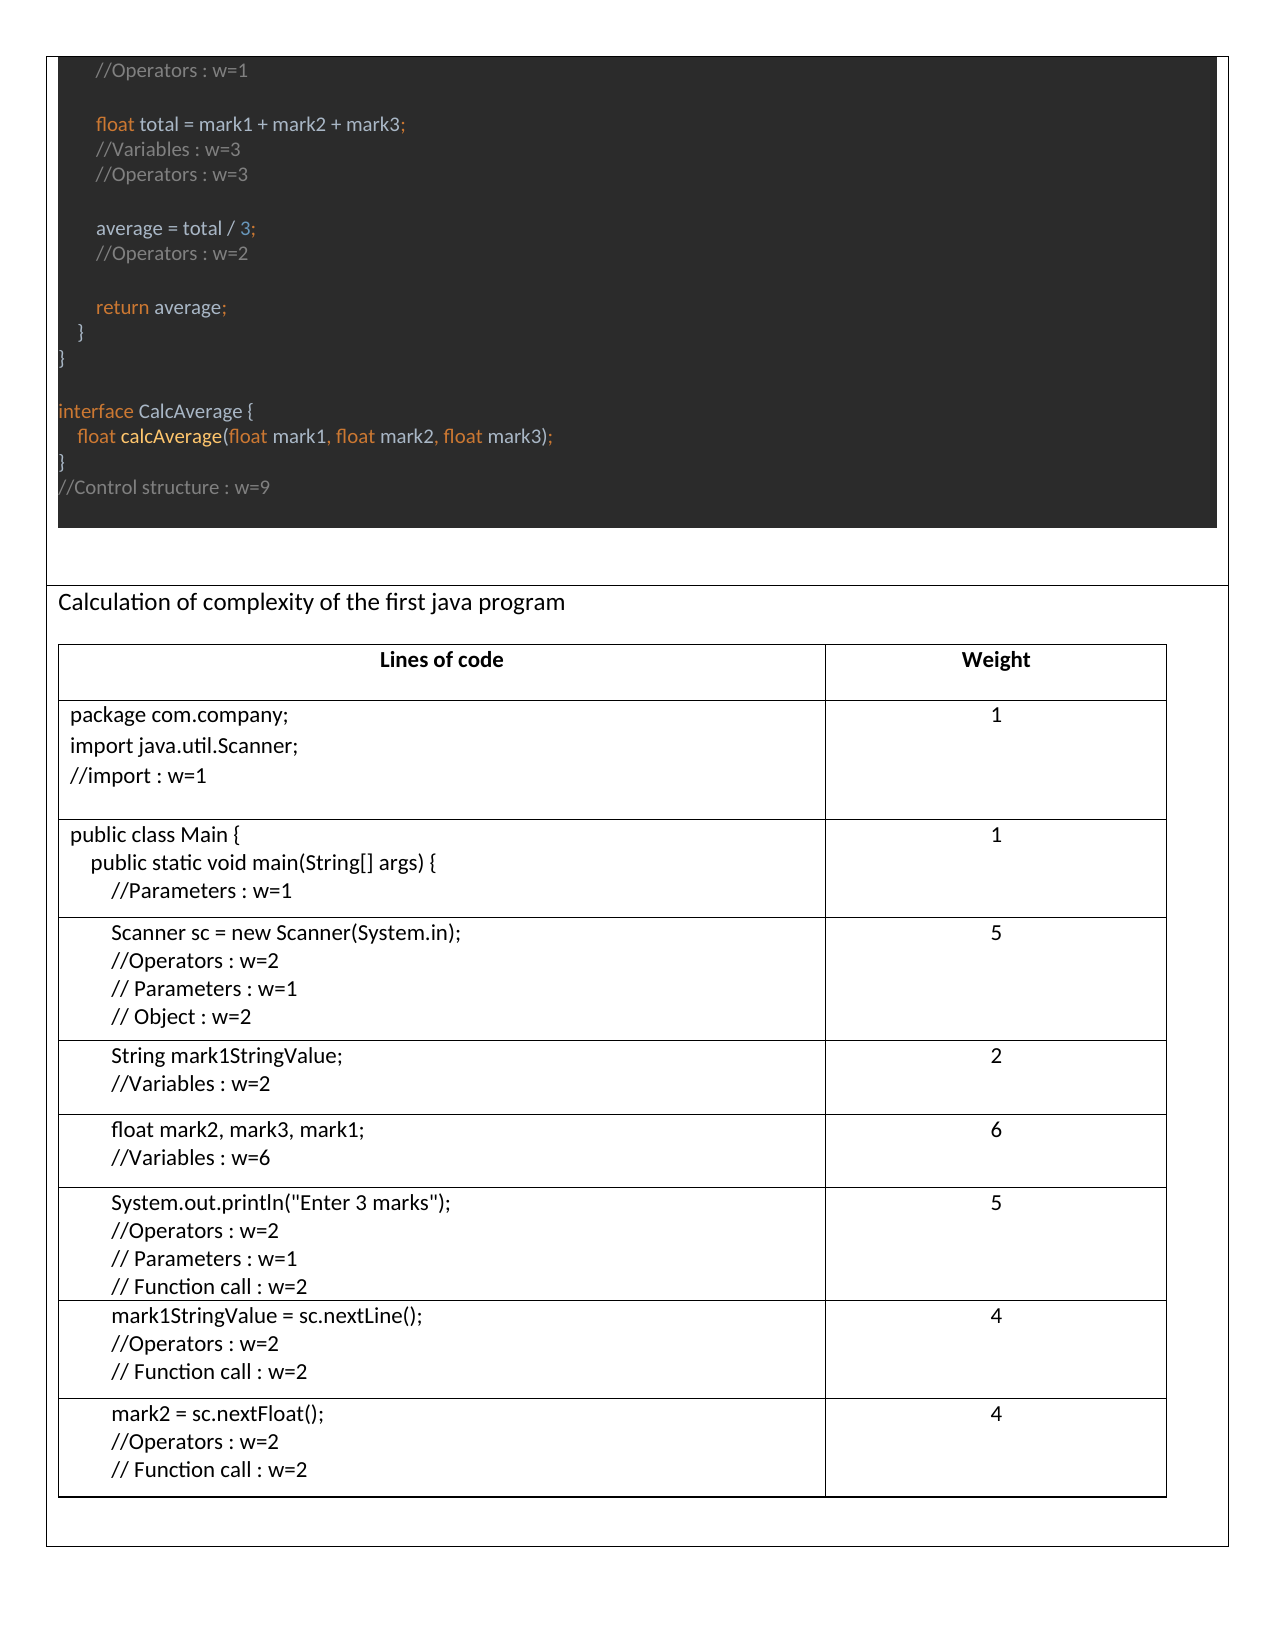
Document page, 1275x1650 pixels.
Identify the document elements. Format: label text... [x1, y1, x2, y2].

table_cell Calculation of complexity of the first java program Lines of code = 121 L = 121/100 = 1.21 = 1 C(g) = 112 + 1 = 113 [47, 586, 1228, 1546]
